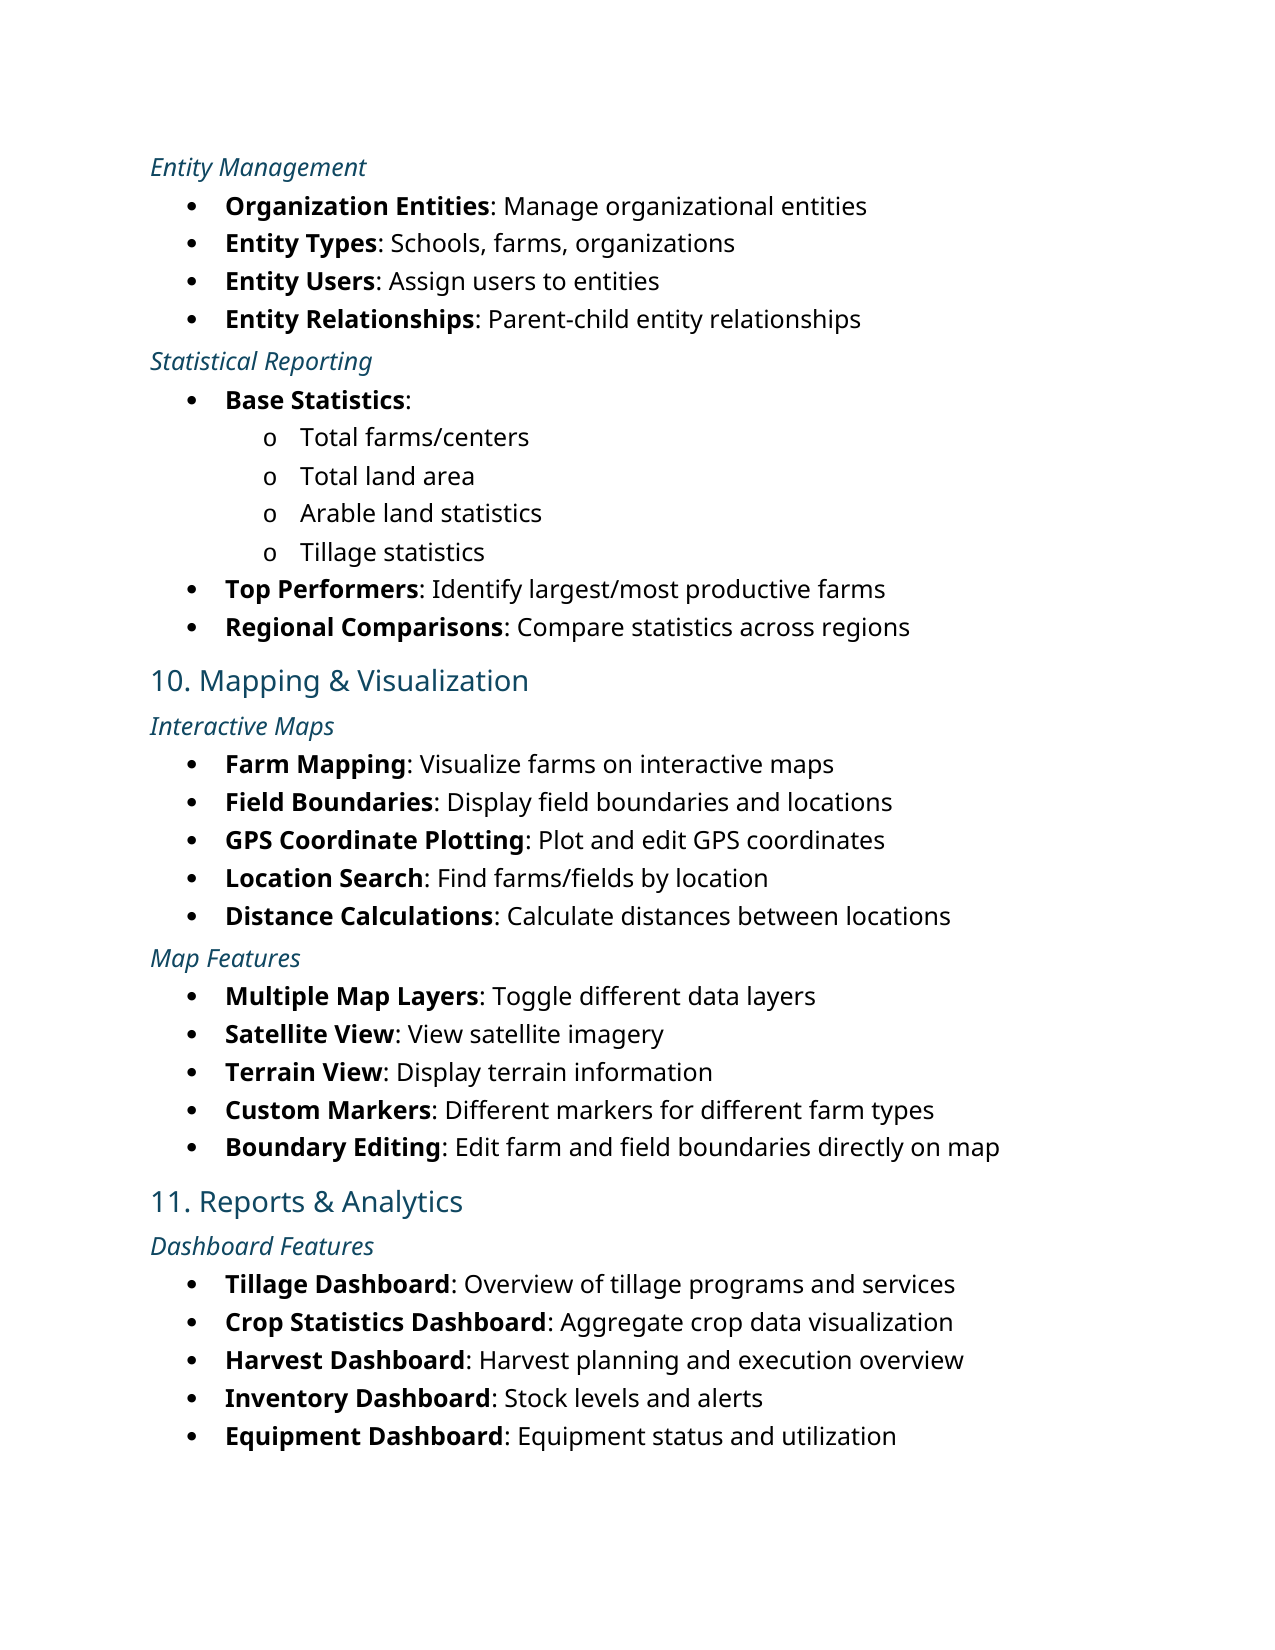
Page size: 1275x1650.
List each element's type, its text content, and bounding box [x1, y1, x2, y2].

list Crop Statistics Dashboard: Aggregate crop data visualization [187, 1305, 1125, 1339]
subtitle Entity Management [150, 150, 1125, 184]
list GPS Coordinate Plotting: Plot and edit GPS coordinates [187, 823, 1125, 857]
list Boundary Editing: Edit farm and field boundaries directly on map [187, 1130, 1125, 1164]
list Tillage statistics [262, 534, 1125, 568]
list Satellite View: View satellite imagery [187, 1017, 1125, 1051]
list Terrain View: Display terrain information [187, 1054, 1125, 1088]
list Top Performers: Identify largest/most productive farms [187, 572, 1125, 606]
list Equipment Dashboard: Equipment status and utilization [187, 1418, 1125, 1452]
subtitle Dashboard Features [150, 1229, 1125, 1263]
list Multiple Map Layers: Toggle different data layers [187, 979, 1125, 1013]
subtitle Statistical Reporting [150, 344, 1125, 378]
list Inventory Dashboard: Stock levels and alerts [187, 1381, 1125, 1414]
list Farm Mapping: Visualize farms on interactive maps [187, 747, 1125, 781]
list Field Boundaries: Display field boundaries and locations [187, 785, 1125, 819]
subtitle 10. Mapping & Visualization [150, 661, 1125, 700]
list Organization Entities: Manage organizational entities [187, 188, 1125, 222]
list Total farms/centers [262, 420, 1125, 454]
list Location Search: Find farms/fields by location [187, 860, 1125, 894]
list Total land area [262, 458, 1125, 492]
list Tillage Dashboard: Overview of tillage programs and services [187, 1267, 1125, 1301]
list Base Statistics: [187, 382, 1125, 416]
subtitle Map Features [150, 941, 1125, 975]
subtitle 11. Reports & Analytics [150, 1181, 1125, 1221]
subtitle Interactive Maps [150, 709, 1125, 743]
list Entity Types: Schools, farms, organizations [187, 226, 1125, 260]
list Entity Users: Assign users to entities [187, 264, 1125, 298]
list Arable land statistics [262, 496, 1125, 530]
list Harvest Dashboard: Harvest planning and execution overview [187, 1343, 1125, 1377]
list Custom Markers: Different markers for different farm types [187, 1092, 1125, 1126]
list Entity Relationships: Parent-child entity relationships [187, 302, 1125, 336]
list Regional Comparisons: Compare statistics across regions [187, 610, 1125, 644]
list Distance Calculations: Calculate distances between locations [187, 898, 1125, 932]
